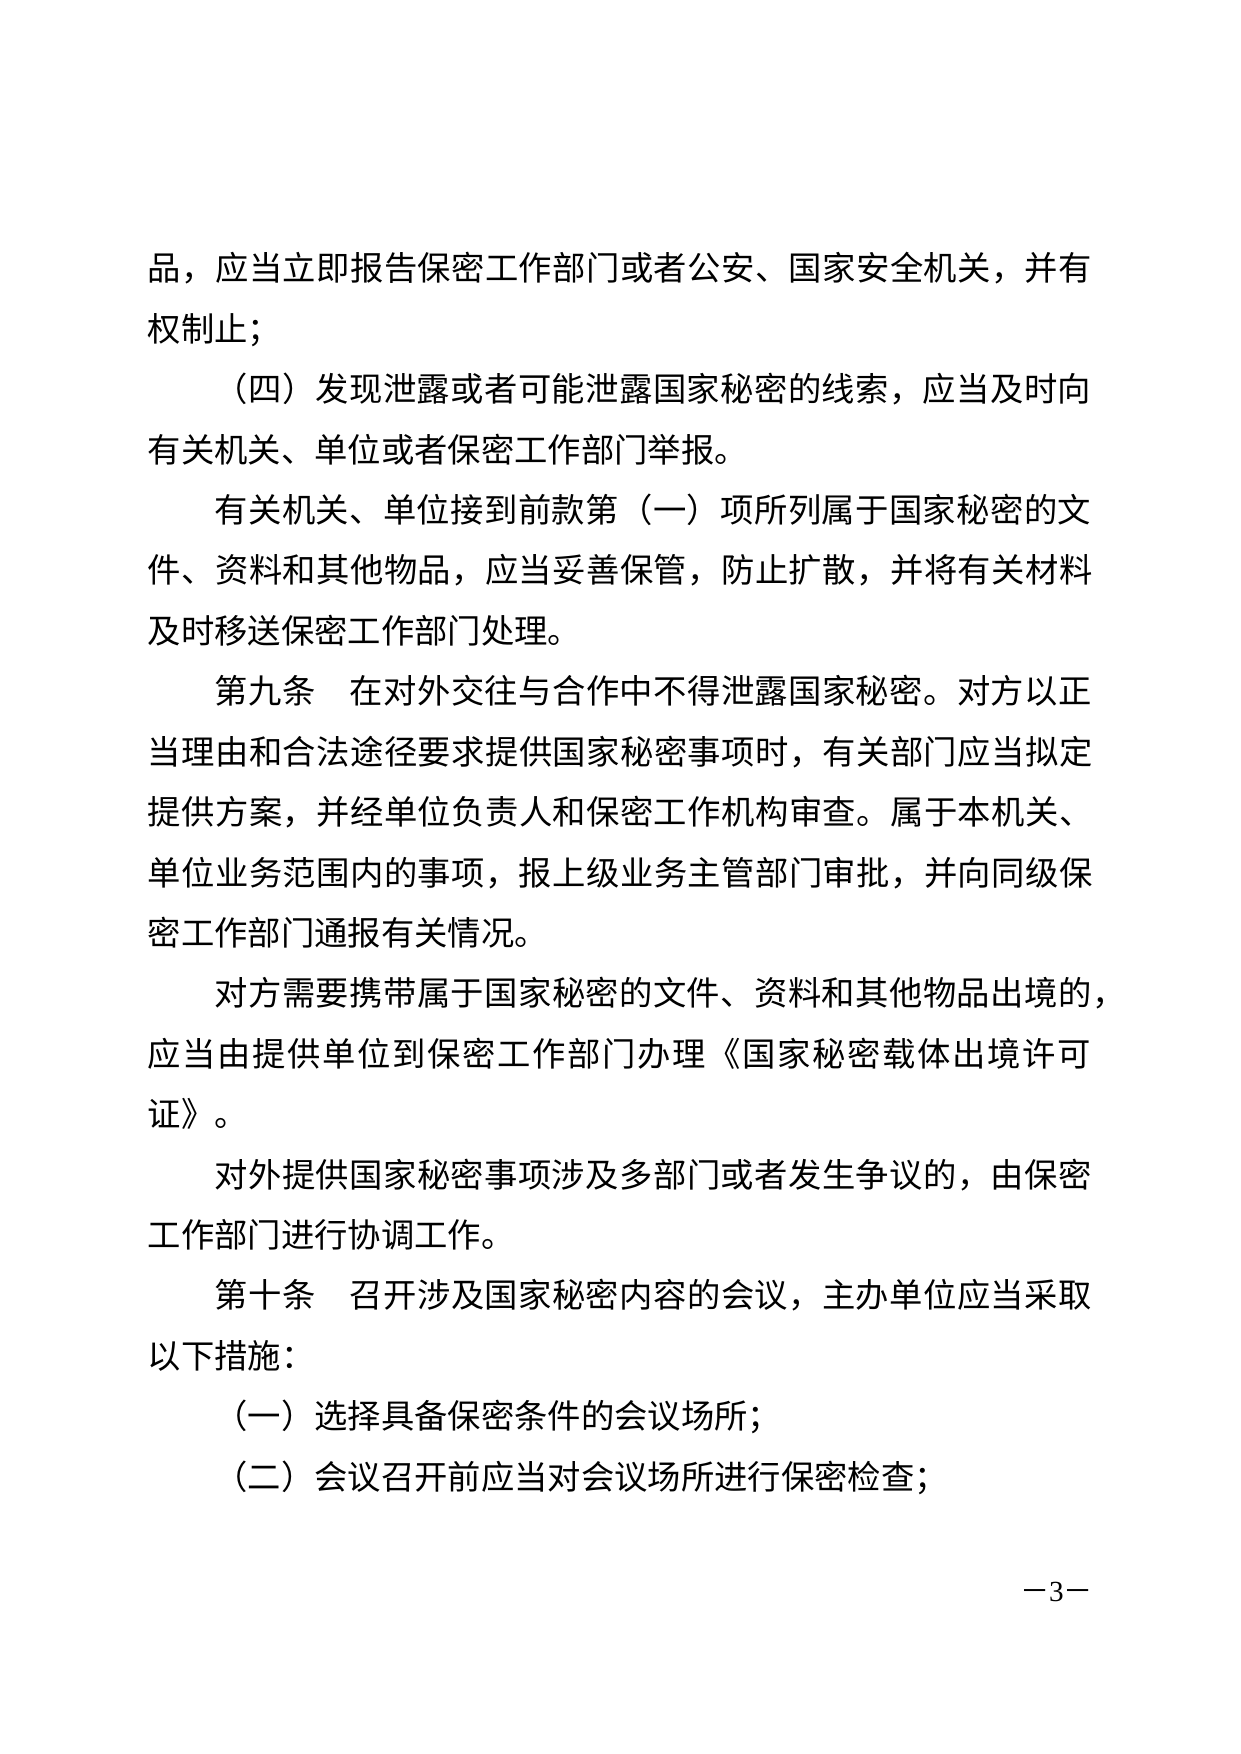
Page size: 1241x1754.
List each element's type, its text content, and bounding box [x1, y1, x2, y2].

text （二）会议召开前应当对会议场所进行保密检查； [148, 1441, 1092, 1501]
text （四）发现泄露或者可能泄露国家秘密的线索，应当及时向有关机关、单位或者保密工作部门举报。 [148, 353, 1092, 474]
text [148, 232, 1092, 353]
text 对外提供国家秘密事项涉及多部门或者发生争议的，由保密工作部门进行协调工作。 [148, 1139, 1092, 1259]
text 第九条 在对外交往与合作中不得泄露国家秘密。对方以正当理由和合法途径要求提供国家秘密事项时，有关部门应当拟定提供方案，并经单位负责人和保密工作机构审查。属于本机关、单位业务范围内的事项，报上级业务主管部门审批，并向同级保密工作部门通报有关情况。 [148, 655, 1092, 957]
text 对方需要携带属于国家秘密的文件、资料和其他物品出境的，应当由提供单位到保密工作部门办理《国家秘密载体出境许可证》。 [148, 957, 1092, 1139]
text （一）选择具备保密条件的会议场所； [148, 1380, 1092, 1441]
text 第十条 召开涉及国家秘密内容的会议，主办单位应当采取以下措施： [148, 1259, 1092, 1380]
text 有关机关、单位接到前款第（一）项所列属于国家秘密的文件、资料和其他物品，应当妥善保管，防止扩散，并将有关材料及时移送保密工作部门处理。 [148, 474, 1092, 655]
